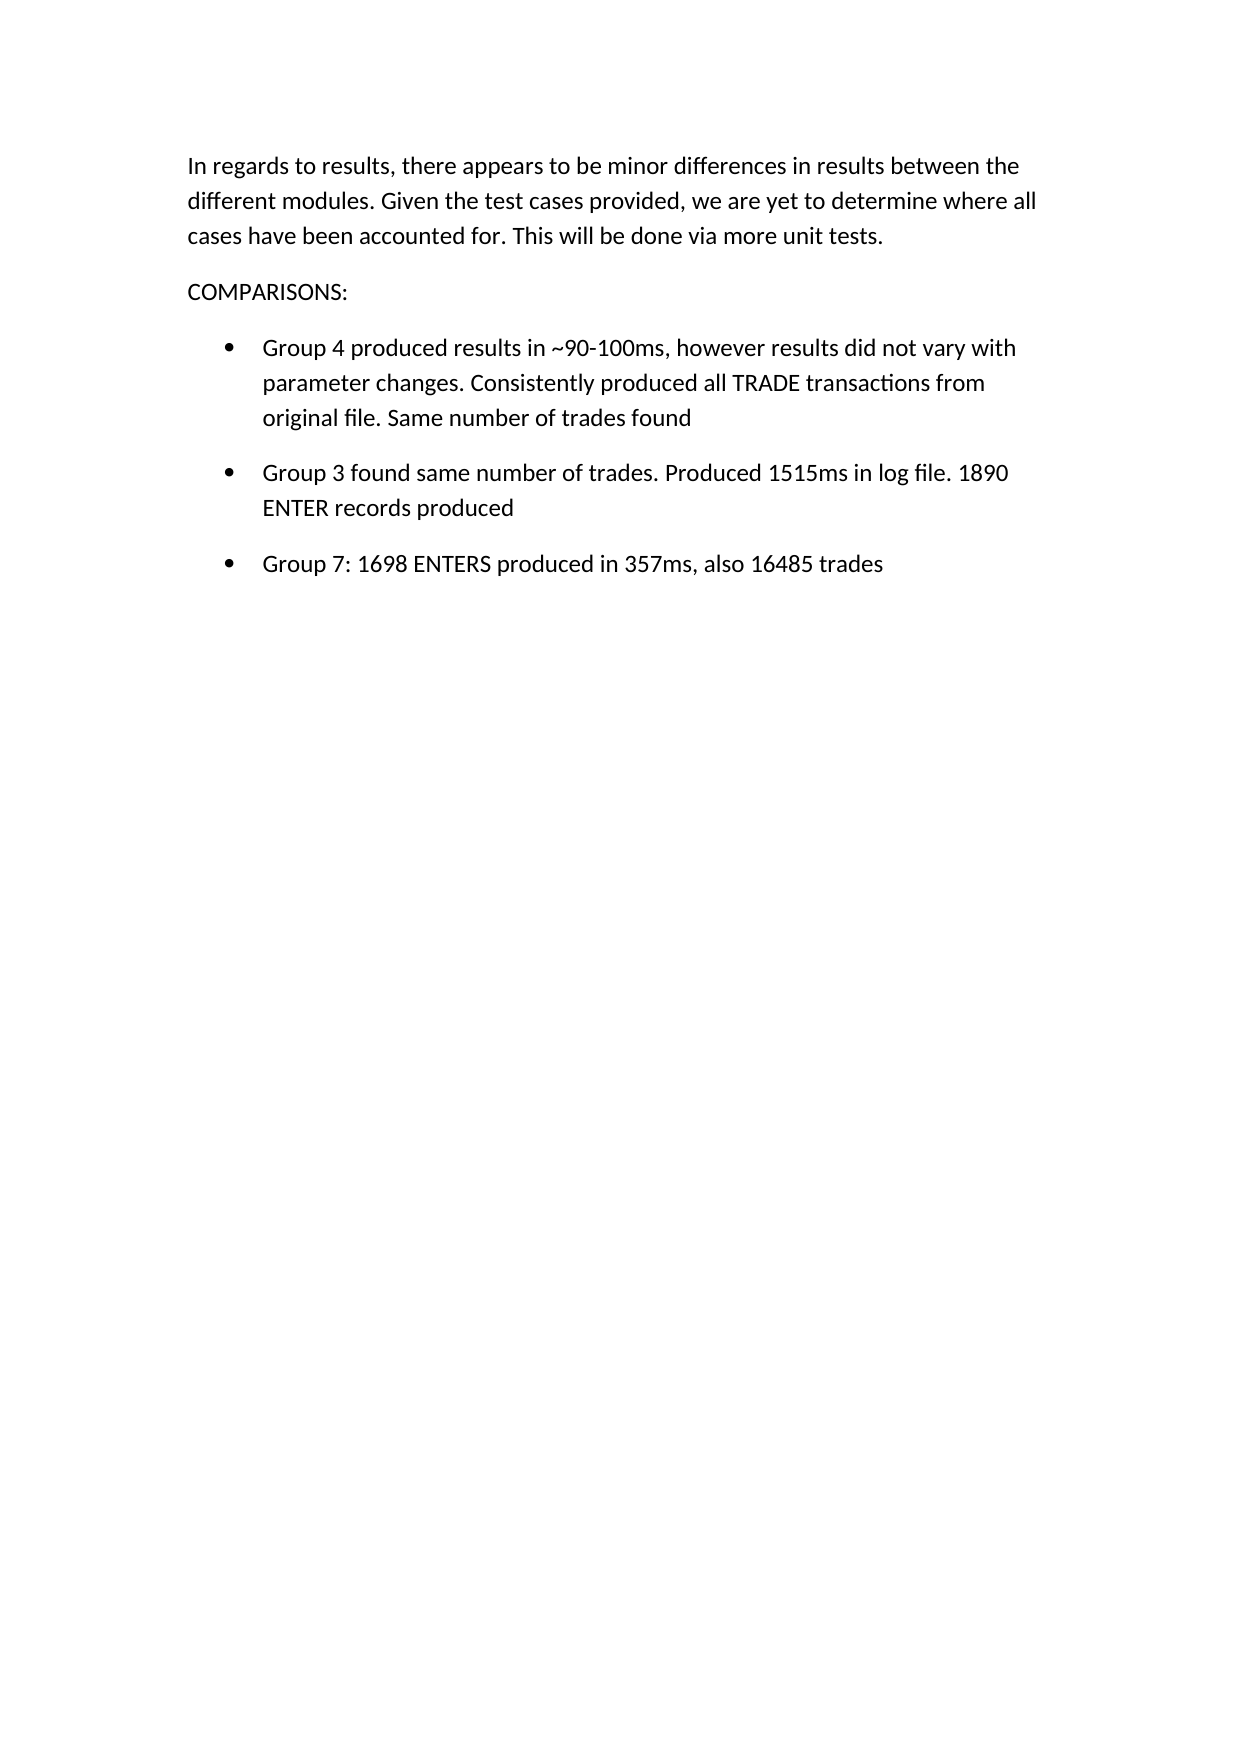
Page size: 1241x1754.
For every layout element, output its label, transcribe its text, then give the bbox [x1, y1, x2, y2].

list Group 3 found same number of trades. Produced 1515ms in log file. 1890 ENTER records produced [225, 457, 1053, 523]
text In regards to results, there appears to be minor differences in results between the different modules. Given the test cases provided, we are yet to determine where all cases have been accounted for. This will be done via more unit tests. [187, 150, 1053, 251]
list Group 7: 1698 ENTERS produced in 357ms, also 16485 trades [225, 548, 1053, 579]
text COMPARISONS: [187, 276, 1053, 306]
